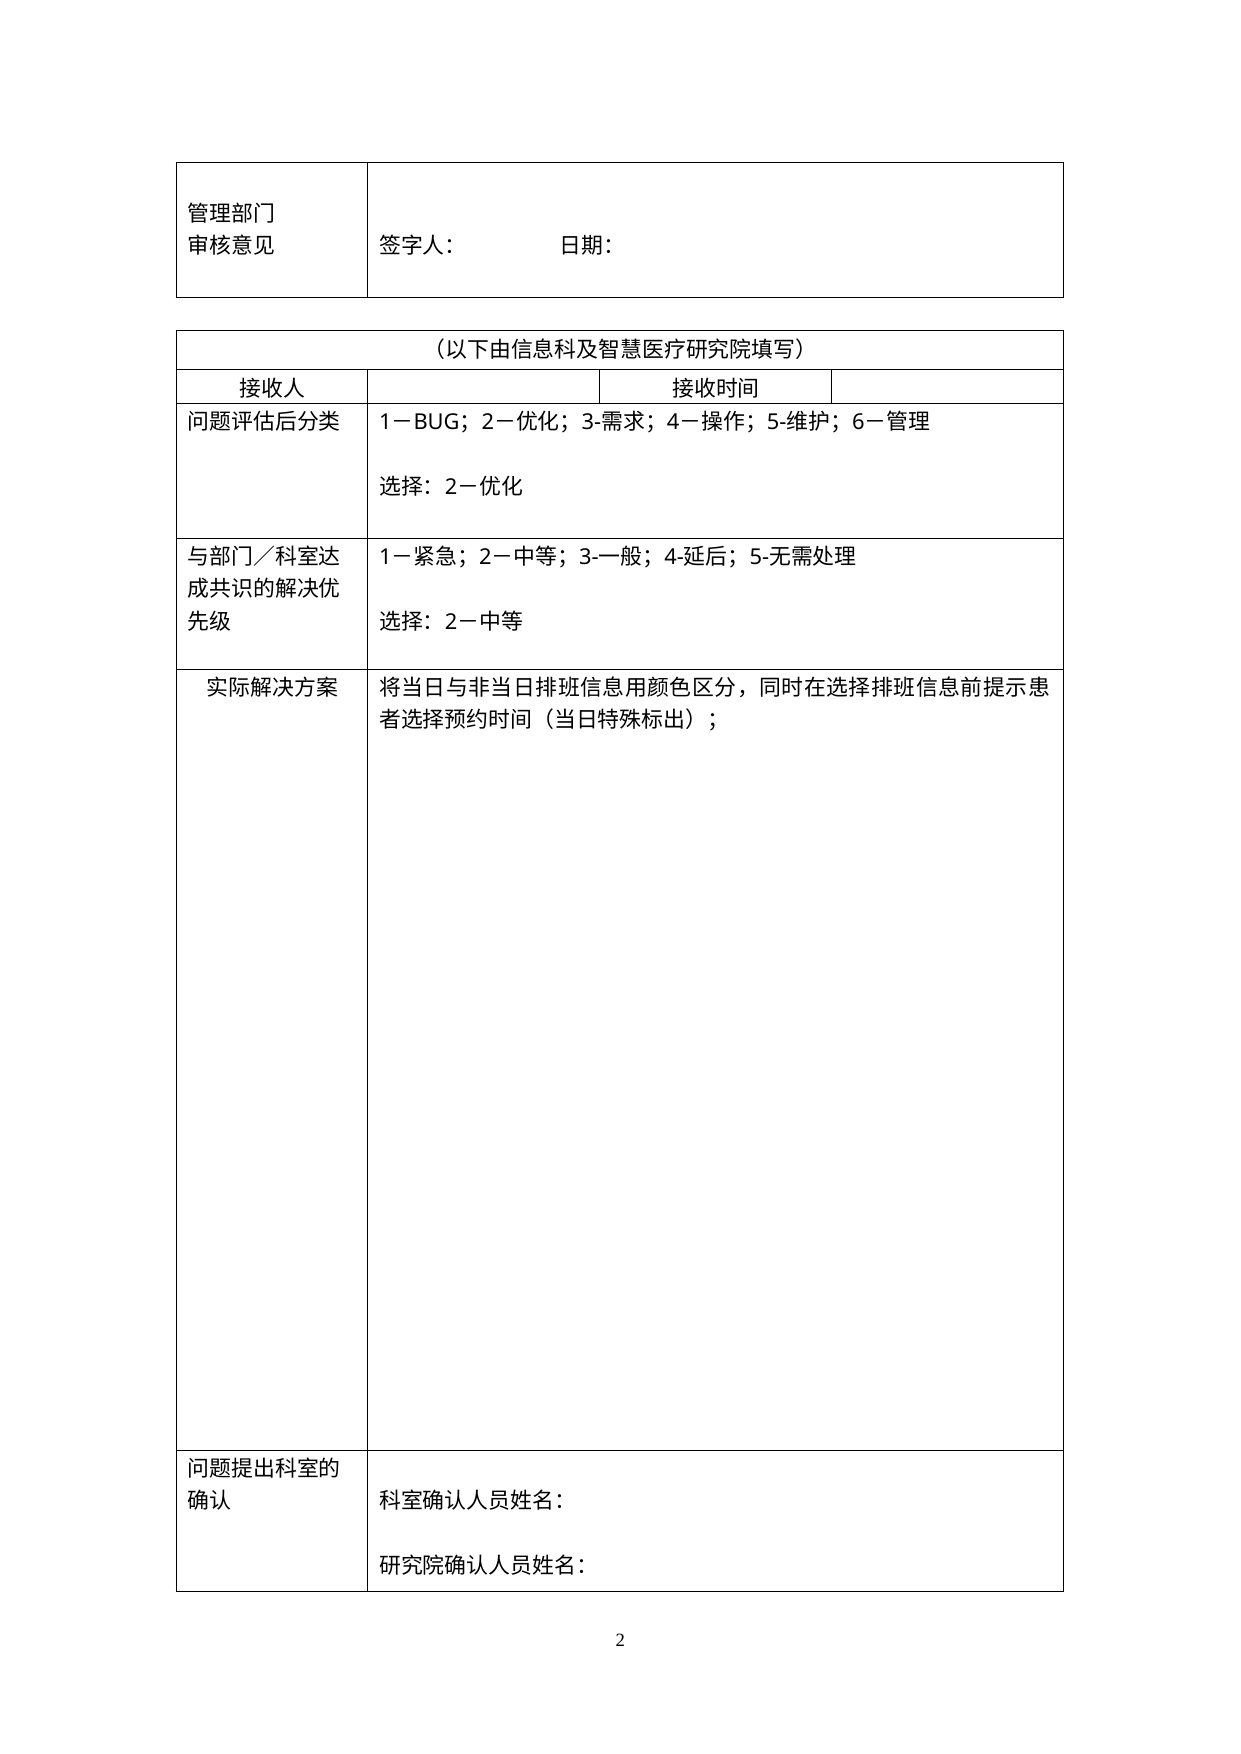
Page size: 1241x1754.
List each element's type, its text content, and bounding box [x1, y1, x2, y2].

table_cell [832, 370, 1063, 403]
table_cell 问题提出科室的确认 [177, 1451, 367, 1591]
table_cell 将当日与非当日排班信息用颜色区分，同时在选择排班信息前提示患者选择预约时间（当日特殊标出）； [368, 670, 1063, 1449]
table_cell 问题评估后分类 [177, 404, 367, 537]
table_cell 与部门／科室达成共识的解决优先级 [177, 539, 367, 668]
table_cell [368, 1451, 1063, 1591]
table_cell 实际解决方案 [177, 670, 367, 1449]
table_cell 接收人 [177, 370, 367, 403]
table_cell [368, 370, 599, 403]
table_cell 接收时间 [600, 370, 831, 403]
table_header （以下由信息科及智慧医疗研究院填写） [177, 331, 1063, 369]
table_cell 1－BUG；2－优化；3-需求；4－操作；5-维护；6－管理 选择：2－优化 [368, 404, 1063, 537]
table_cell 管理部门 审核意见 [177, 163, 367, 297]
table_cell 签字人： 日期： [368, 163, 1063, 297]
